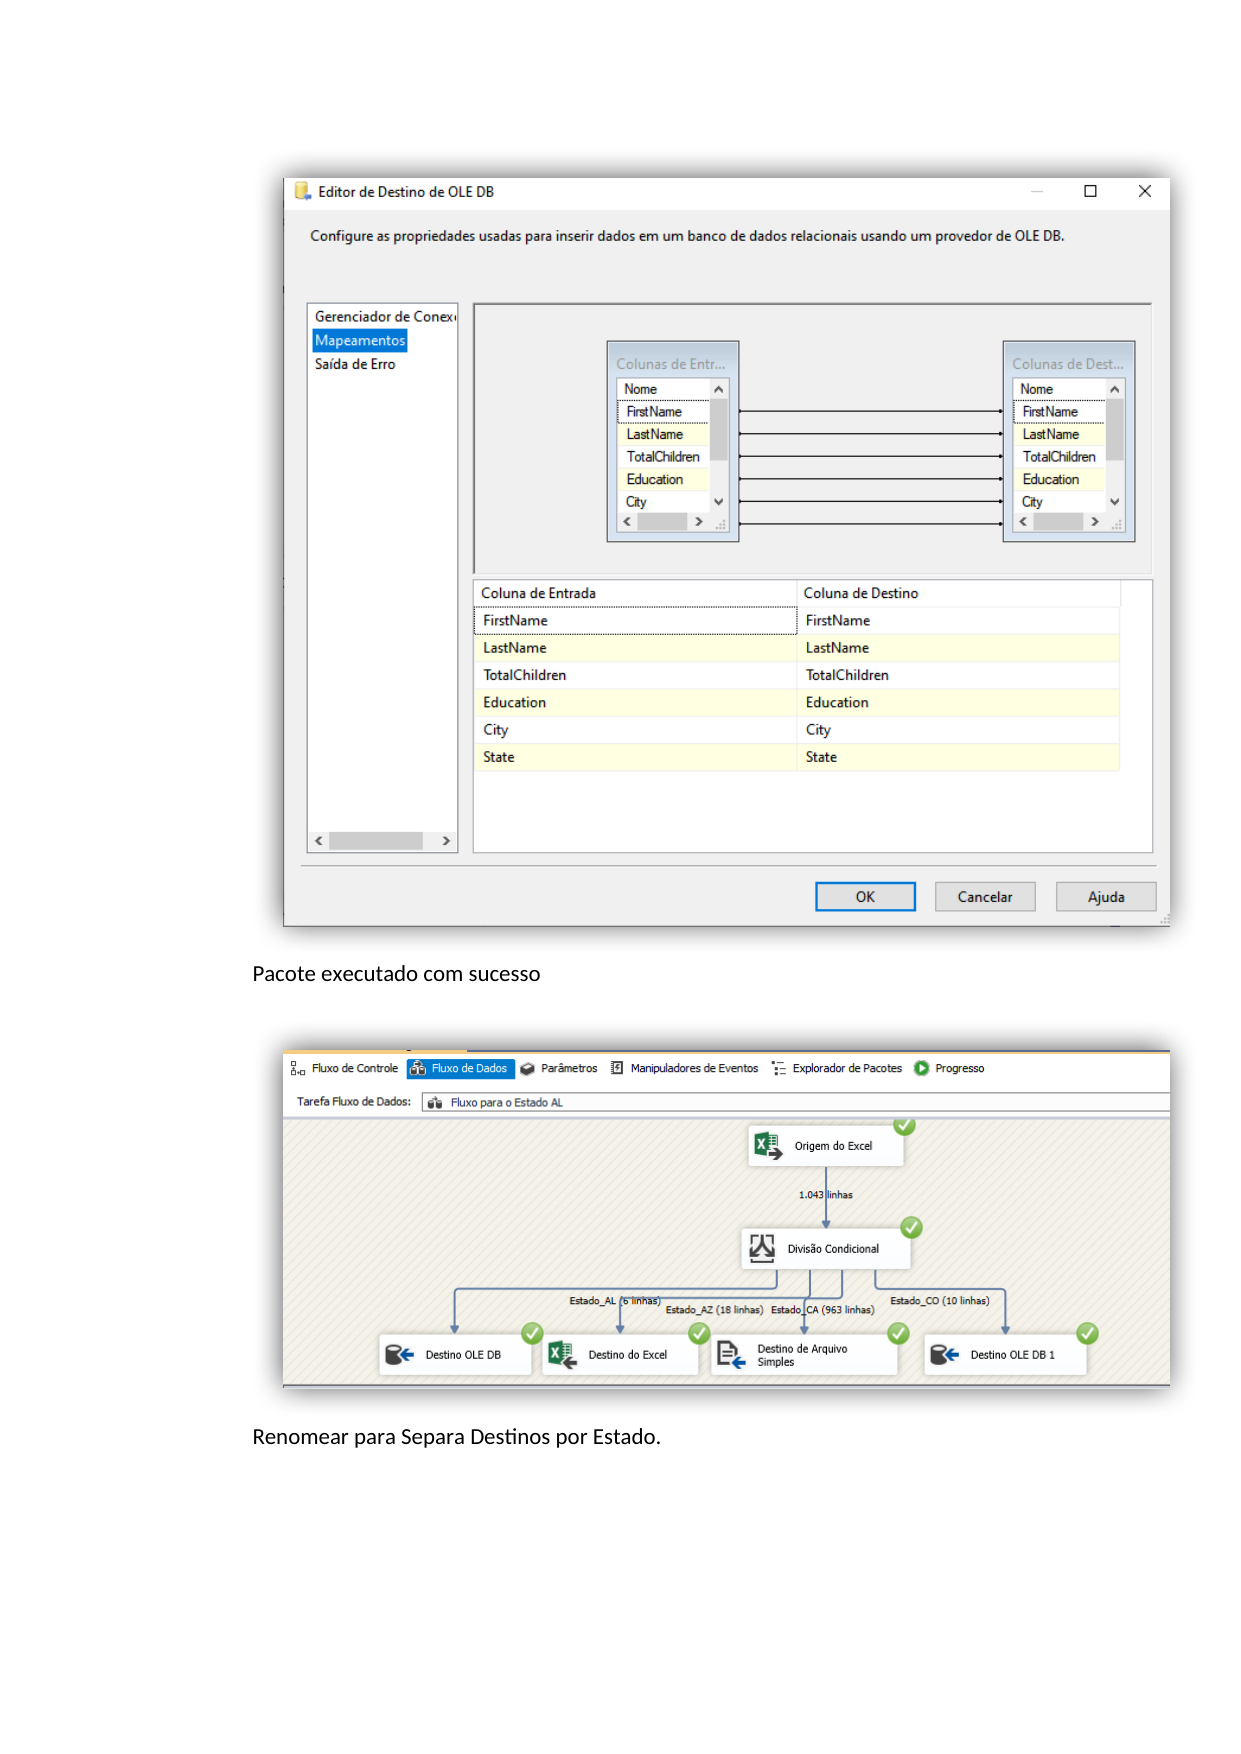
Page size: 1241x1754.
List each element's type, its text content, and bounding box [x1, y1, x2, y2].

list Pacote executado com sucesso [252, 959, 1063, 987]
picture [283, 1050, 1170, 1389]
picture [283, 178, 1170, 927]
list Renomear para Separa Destinos por Estado. [252, 1422, 1063, 1450]
